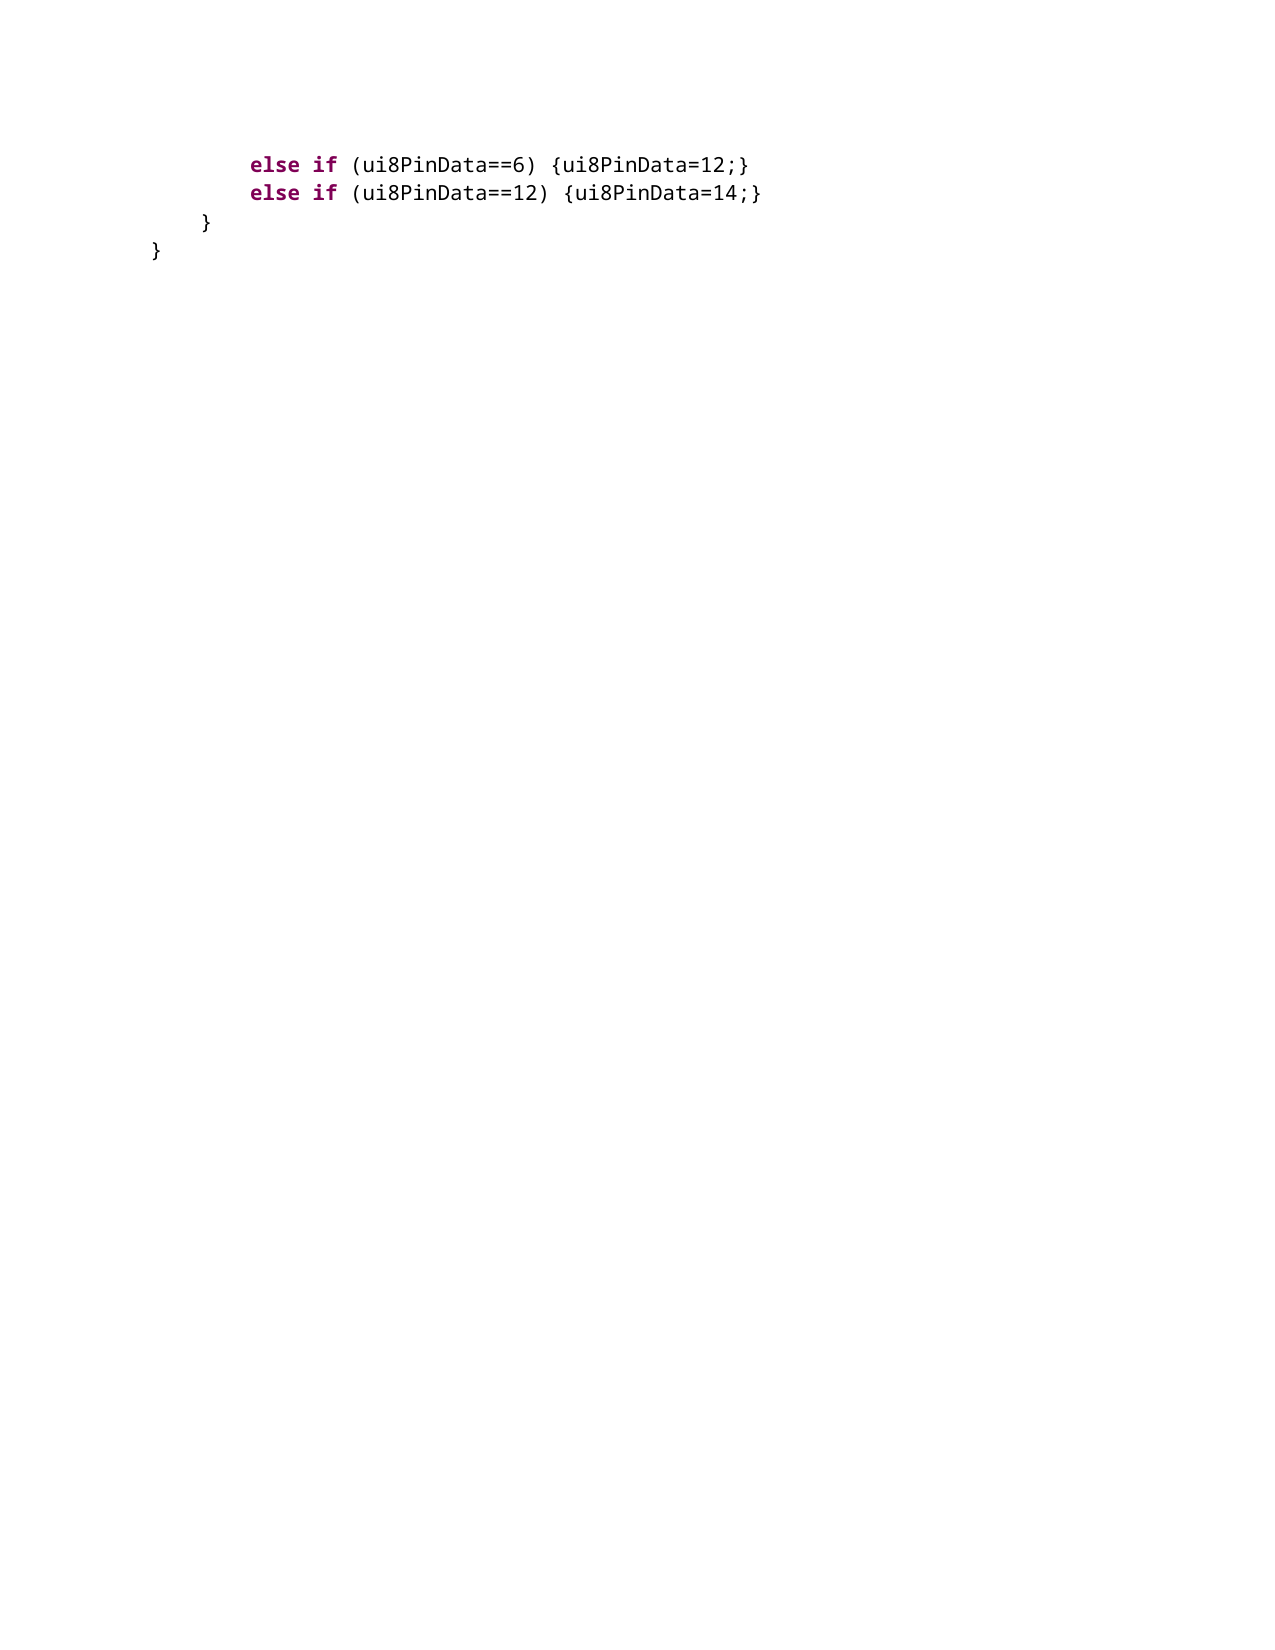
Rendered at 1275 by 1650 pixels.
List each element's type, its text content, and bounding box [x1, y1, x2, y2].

text } [150, 235, 1125, 264]
text else if (ui8PinData==6) {ui8PinData=12;} [150, 150, 1125, 178]
text else if (ui8PinData==12) {ui8PinData=14;} [150, 178, 1125, 207]
text } [150, 207, 1125, 235]
